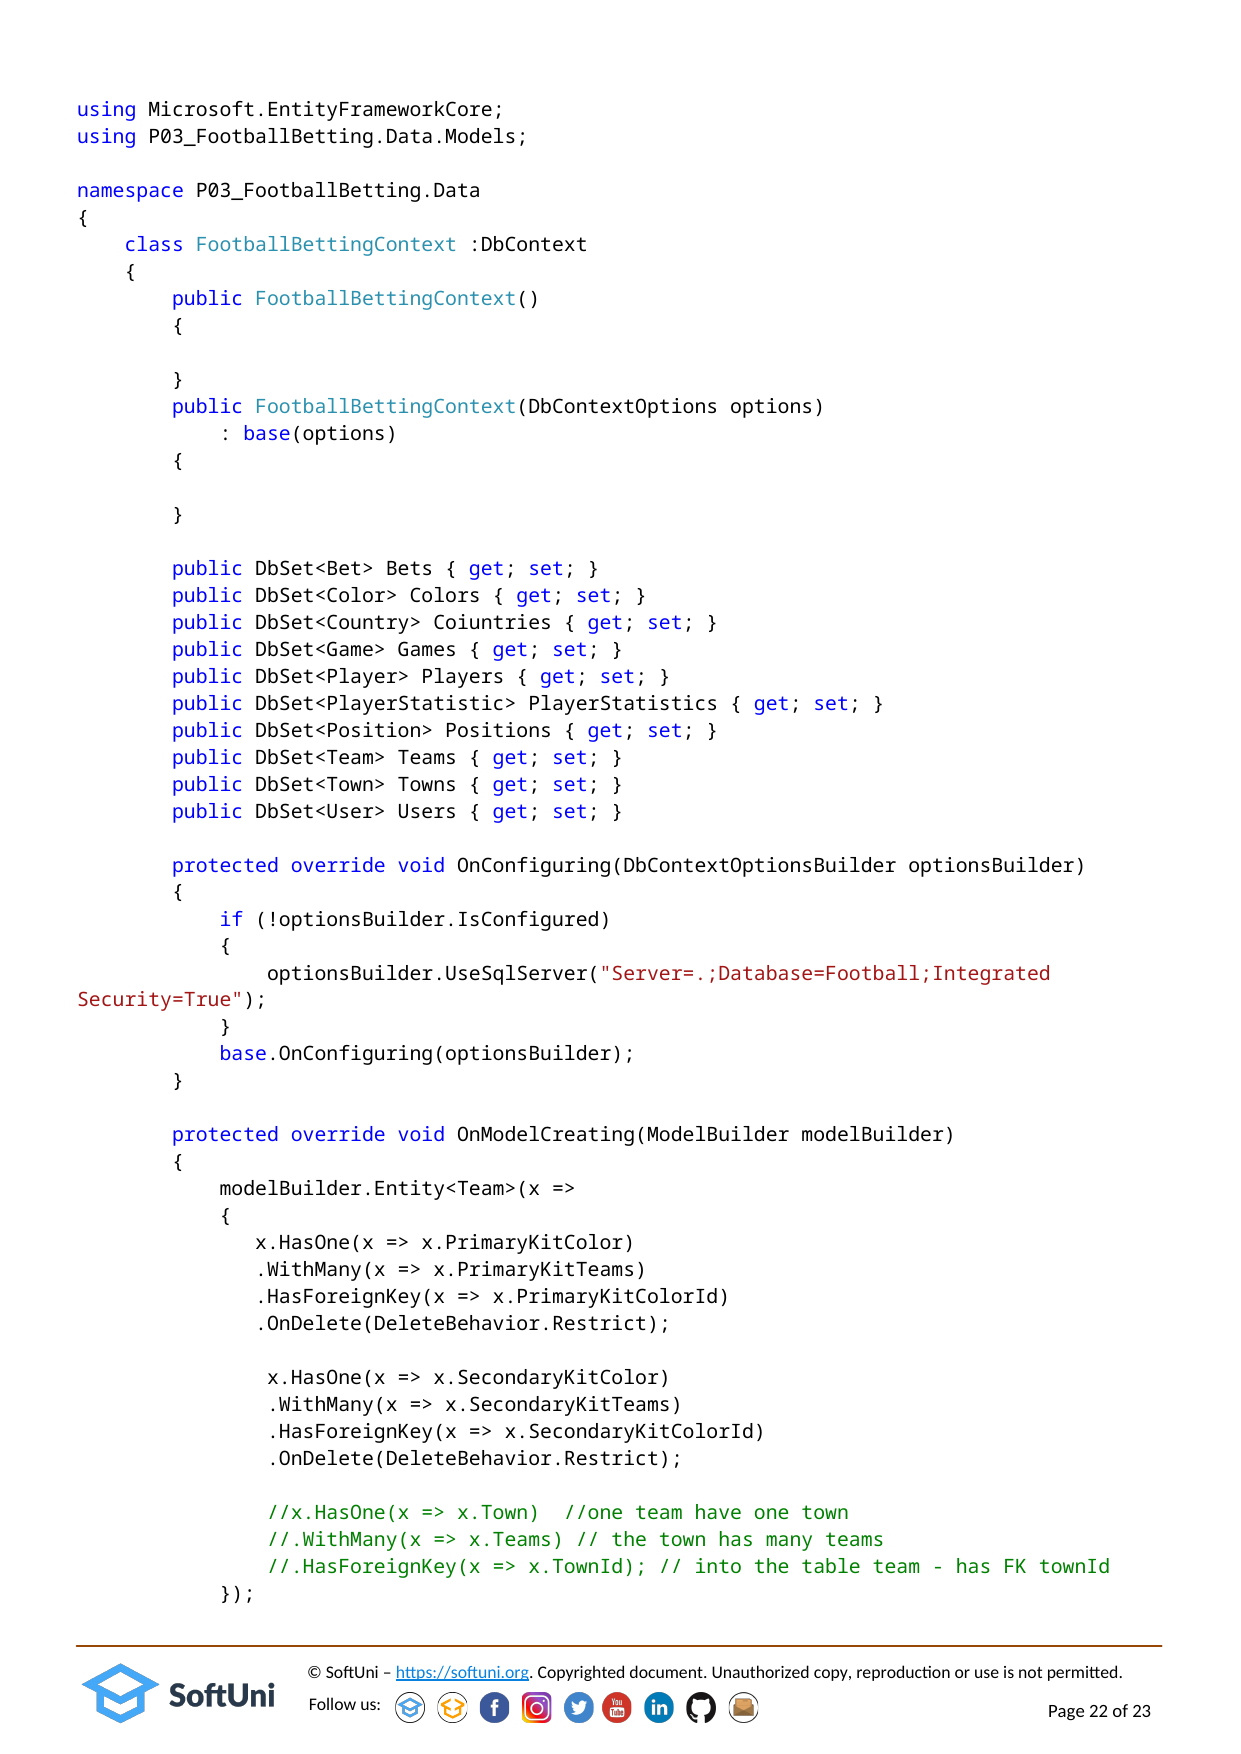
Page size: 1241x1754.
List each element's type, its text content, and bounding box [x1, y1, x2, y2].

text public DbSet<Game> Games { get; set; } [77, 635, 1163, 662]
text public DbSet<Bet> Bets { get; set; } [77, 554, 1163, 581]
text public DbSet<Position> Positions { get; set; } [77, 716, 1163, 743]
text .OnDelete(DeleteBehavior.Restrict); [77, 1444, 1163, 1471]
picture [602, 1692, 632, 1723]
picture [75, 1658, 281, 1729]
text protected override void OnConfiguring(DbContextOptionsBuilder optionsBuilder) [77, 851, 1163, 878]
text public DbSet<PlayerStatistic> PlayerStatistics { get; set; } [77, 689, 1163, 716]
picture [686, 1692, 716, 1723]
text .WithMany(x => x.PrimaryKitTeams) [77, 1256, 1163, 1282]
text public DbSet<Country> Coiuntries { get; set; } [77, 608, 1163, 635]
picture [437, 1692, 468, 1723]
text }); [77, 1579, 1163, 1606]
text class FootballBettingContext :DbContext [77, 230, 1163, 257]
picture [564, 1692, 594, 1723]
text public DbSet<Town> Towns { get; set; } [77, 770, 1163, 797]
text public DbSet<Team> Teams { get; set; } [77, 743, 1163, 770]
text optionsBuilder.UseSqlServer("Server=.;Database=Football;Integrated Security=True"); [77, 959, 1163, 1013]
text //.HasForeignKey(x => x.TownId); // into the table team - has FK townId [77, 1552, 1163, 1579]
text using Microsoft.EntityFrameworkCore; [77, 95, 1163, 122]
picture [665, 1714, 674, 1723]
picture [644, 1714, 653, 1723]
text .HasForeignKey(x => x.SecondaryKitColorId) [77, 1417, 1163, 1444]
text { [77, 446, 1163, 473]
text { [77, 311, 1163, 338]
text .WithMany(x => x.SecondaryKitTeams) [77, 1390, 1163, 1417]
text protected override void OnModelCreating(ModelBuilder modelBuilder) [77, 1121, 1163, 1148]
text } [77, 1067, 1163, 1094]
text if (!optionsBuilder.IsConfigured) [77, 905, 1163, 932]
text } [77, 500, 1163, 527]
text public FootballBettingContext() [77, 284, 1163, 311]
text public DbSet<User> Users { get; set; } [77, 797, 1163, 824]
text { [77, 257, 1163, 284]
picture [522, 1692, 552, 1723]
picture [644, 1692, 653, 1701]
text x.HasOne(x => x.SecondaryKitColor) [77, 1363, 1163, 1390]
picture [658, 1705, 667, 1714]
text namespace P03_FootballBetting.Data [77, 176, 1163, 203]
text { [77, 1202, 1163, 1228]
picture [479, 1692, 510, 1723]
text : base(options) [77, 419, 1163, 446]
text { [77, 932, 1163, 959]
text public FootballBettingContext(DbContextOptions options) [77, 392, 1163, 419]
picture [728, 1692, 759, 1723]
text { [77, 1148, 1163, 1174]
picture [395, 1692, 425, 1723]
text //.WithMany(x => x.Teams) // the town has many teams [77, 1525, 1163, 1552]
text .HasForeignKey(x => x.PrimaryKitColorId) [77, 1282, 1163, 1309]
text using P03_FootballBetting.Data.Models; [77, 122, 1163, 149]
text } [77, 365, 1163, 392]
text public DbSet<Color> Colors { get; set; } [77, 581, 1163, 608]
text } [77, 1013, 1163, 1040]
text base.OnConfiguring(optionsBuilder); [77, 1040, 1163, 1067]
text { [77, 878, 1163, 905]
text //x.HasOne(x => x.Town) //one team have one town [77, 1498, 1163, 1525]
text x.HasOne(x => x.PrimaryKitColor) [77, 1228, 1163, 1256]
text .OnDelete(DeleteBehavior.Restrict); [77, 1309, 1163, 1336]
text public DbSet<Player> Players { get; set; } [77, 662, 1163, 689]
picture [665, 1692, 674, 1701]
text modelBuilder.Entity<Team>(x => [77, 1174, 1163, 1202]
text { [77, 203, 1163, 230]
